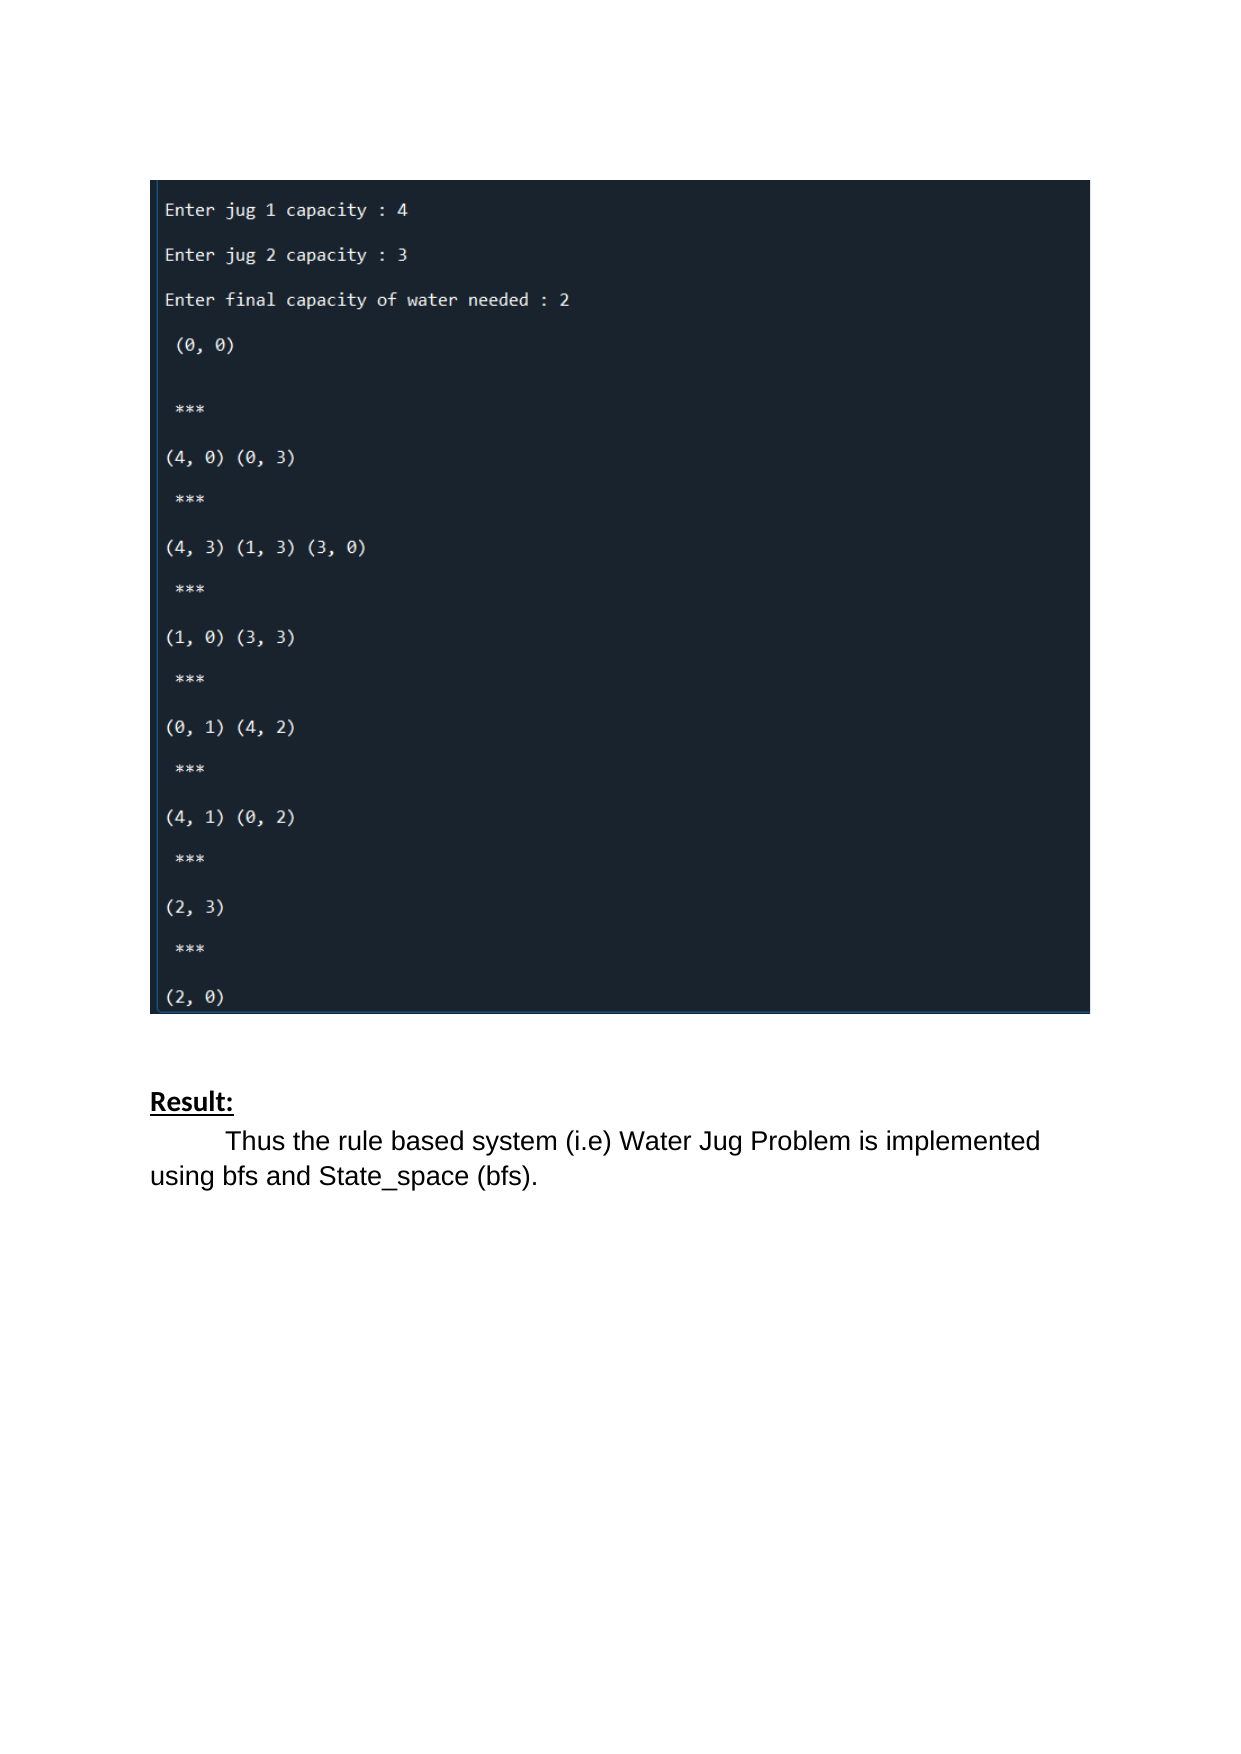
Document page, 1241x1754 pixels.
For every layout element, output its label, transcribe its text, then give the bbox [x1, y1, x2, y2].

picture [150, 180, 1091, 1014]
text Result: [150, 1083, 1090, 1119]
text Thus the rule based system (i.e) Water Jug Problem is implemented using bfs and State_space (bfs). [150, 1124, 1090, 1192]
